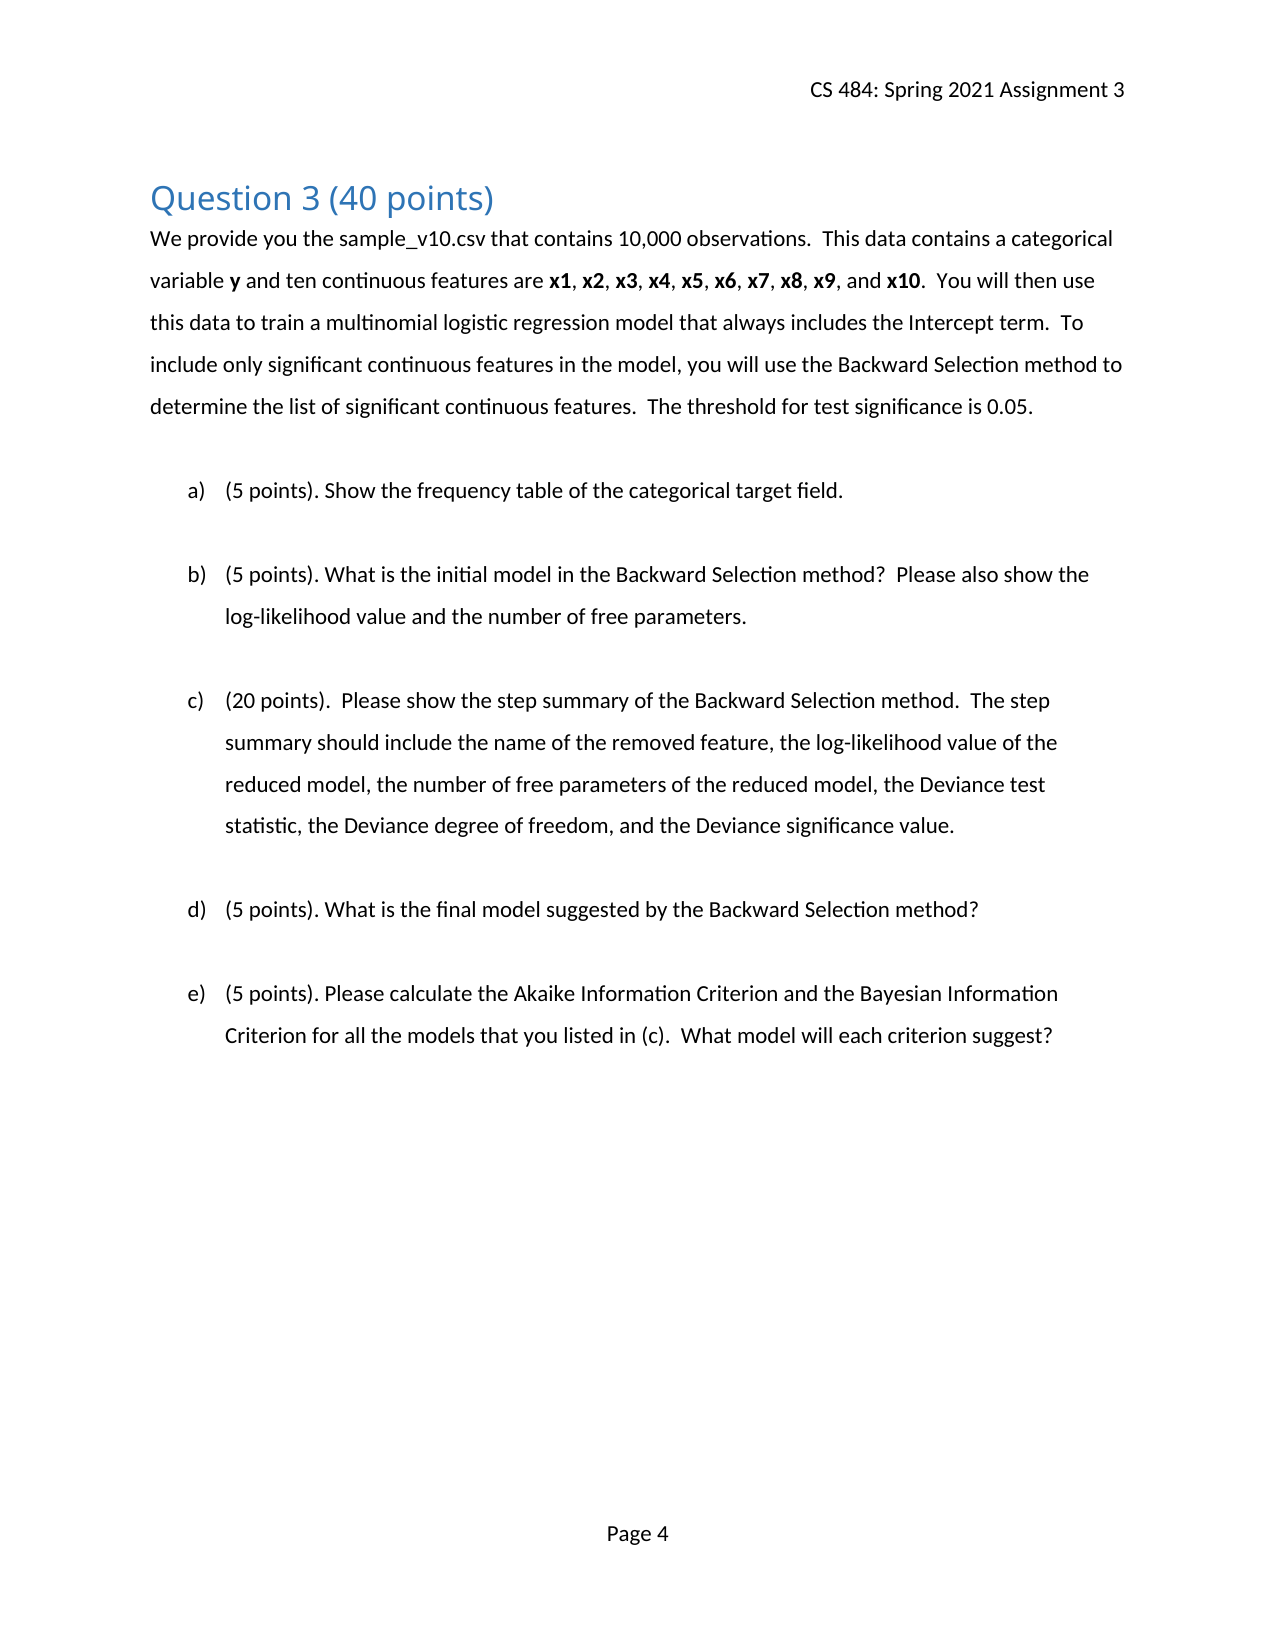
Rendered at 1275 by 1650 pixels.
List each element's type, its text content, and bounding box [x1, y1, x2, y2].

text We provide you the sample_v10.csv that contains 10,000 observations. This data contains a categorical variable y and ten continuous features are x1, x2, x3, x4, x5, x6, x7, x8, x9, and x10. You will then use this data to train a multinomial logistic regression model that always includes the Intercept term. To include only significant continuous features in the model, you will use the Backward Selection method to determine the list of significant continuous features. The threshold for test significance is 0.05. [150, 224, 1125, 420]
subtitle Question 3 (40 points) [150, 175, 1125, 220]
list (20 points). Please show the step summary of the Backward Selection method. The step summary should include the name of the removed feature, the log-likelihood value of the reduced model, the number of free parameters of the reduced model, the Deviance test statistic, the Deviance degree of freedom, and the Deviance significance value. [187, 686, 1125, 840]
list (5 points). Show the frequency table of the categorical target field. [187, 476, 1125, 504]
list (5 points). Please calculate the Akaike Information Criterion and the Bayesian Information Criterion for all the models that you listed in (c). What model will each criterion suggest? [187, 979, 1125, 1049]
list (5 points). What is the final model suggested by the Backward Selection method? [187, 896, 1125, 924]
list (5 points). What is the initial model in the Backward Selection method? Please also show the log-likelihood value and the number of free parameters. [187, 560, 1125, 630]
